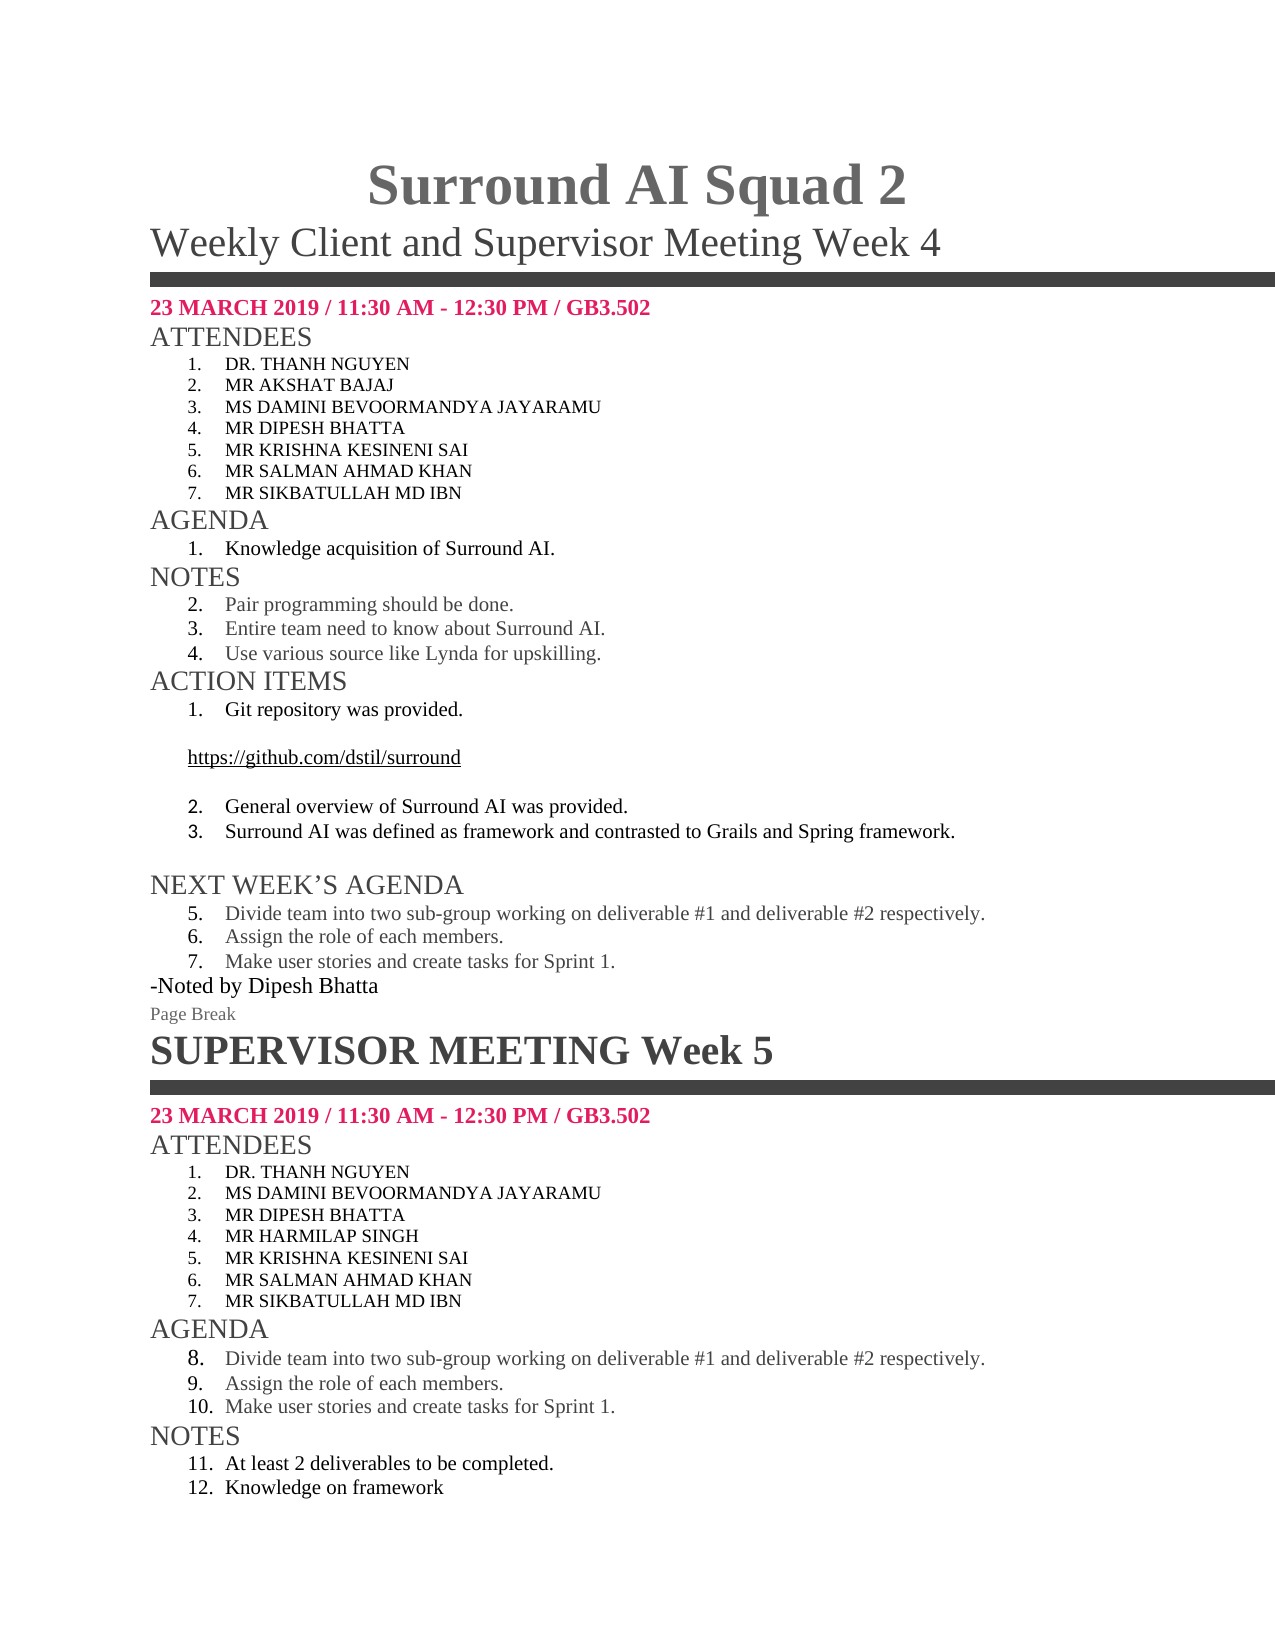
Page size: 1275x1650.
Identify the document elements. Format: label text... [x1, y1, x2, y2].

text 23 MARCH 2019 / 11:30 AM - 12:30 PM / GB3.502 [150, 294, 1125, 320]
text NOTES [150, 1418, 1125, 1451]
list MR SIKBATULLAH MD IBN [187, 1290, 1125, 1312]
list MR KRISHNA KESINENI SAI [187, 439, 1125, 460]
picture [150, 272, 1275, 287]
list Git repository was provided. [187, 697, 1125, 721]
list General overview of Surround AI was provided. [187, 793, 1125, 818]
text AGENDA [150, 1312, 1125, 1344]
text Surround AI Squad 2 [150, 150, 1125, 217]
list MR DIPESH BHATTA [187, 417, 1125, 439]
list At least 2 deliverables to be completed. [187, 1451, 1125, 1475]
text SUPERVISOR MEETING Week 5 [150, 1025, 1125, 1073]
list MS DAMINI BEVOORMANDYA JAYARAMU [187, 1182, 1125, 1204]
list DR. THANH NGUYEN [187, 1161, 1125, 1182]
list MR SALMAN AHMAD KHAN [187, 1268, 1125, 1290]
list MR SIKBATULLAH MD IBN [187, 482, 1125, 503]
list MS DAMINI BEVOORMANDYA JAYARAMU [187, 396, 1125, 417]
text NOTES [150, 560, 1125, 592]
list Knowledge on framework [187, 1475, 1125, 1499]
list MR HARMILAP SINGH [187, 1225, 1125, 1247]
list Assign the role of each members. [187, 924, 1125, 948]
list Surround AI was defined as framework and contrasted to Grails and Spring framework. [187, 818, 1125, 844]
list Divide team into two sub-group working on deliverable #1 and deliverable #2 respectively. [187, 1344, 1125, 1370]
text ATTENDEES [150, 320, 1125, 352]
list Make user stories and create tasks for Sprint 1. [187, 948, 1125, 973]
text Page Break [150, 999, 1125, 1025]
text ACTION ITEMS [150, 664, 1125, 697]
text 23 MARCH 2019 / 11:30 AM - 12:30 PM / GB3.502 [150, 1102, 1125, 1128]
text NEXT WEEK’S AGENDA [150, 868, 1125, 900]
list Entire team need to know about Surround AI. [187, 616, 1125, 640]
picture [150, 1080, 1275, 1095]
text https://github.com/dstil/surround [187, 721, 1125, 769]
list MR DIPESH BHATTA [187, 1204, 1125, 1225]
text -Noted by Dipesh Bhatta [150, 973, 1125, 999]
list MR AKSHAT BAJAJ [187, 374, 1125, 396]
list MR KRISHNA KESINENI SAI [187, 1247, 1125, 1268]
list MR SALMAN AHMAD KHAN [187, 460, 1125, 482]
list Assign the role of each members. [187, 1370, 1125, 1394]
list Knowledge acquisition of Surround AI. [187, 536, 1125, 560]
list Divide team into two sub-group working on deliverable #1 and deliverable #2 respectively. [187, 900, 1125, 924]
list Pair programming should be done. [187, 592, 1125, 616]
text AGENDA [150, 503, 1125, 536]
list Use various source like Lynda for upskilling. [187, 640, 1125, 664]
list DR. THANH NGUYEN [187, 352, 1125, 374]
list Make user stories and create tasks for Sprint 1. [187, 1394, 1125, 1418]
text ATTENDEES [150, 1128, 1125, 1161]
text Weekly Client and Supervisor Meeting Week 4 [150, 217, 1125, 265]
